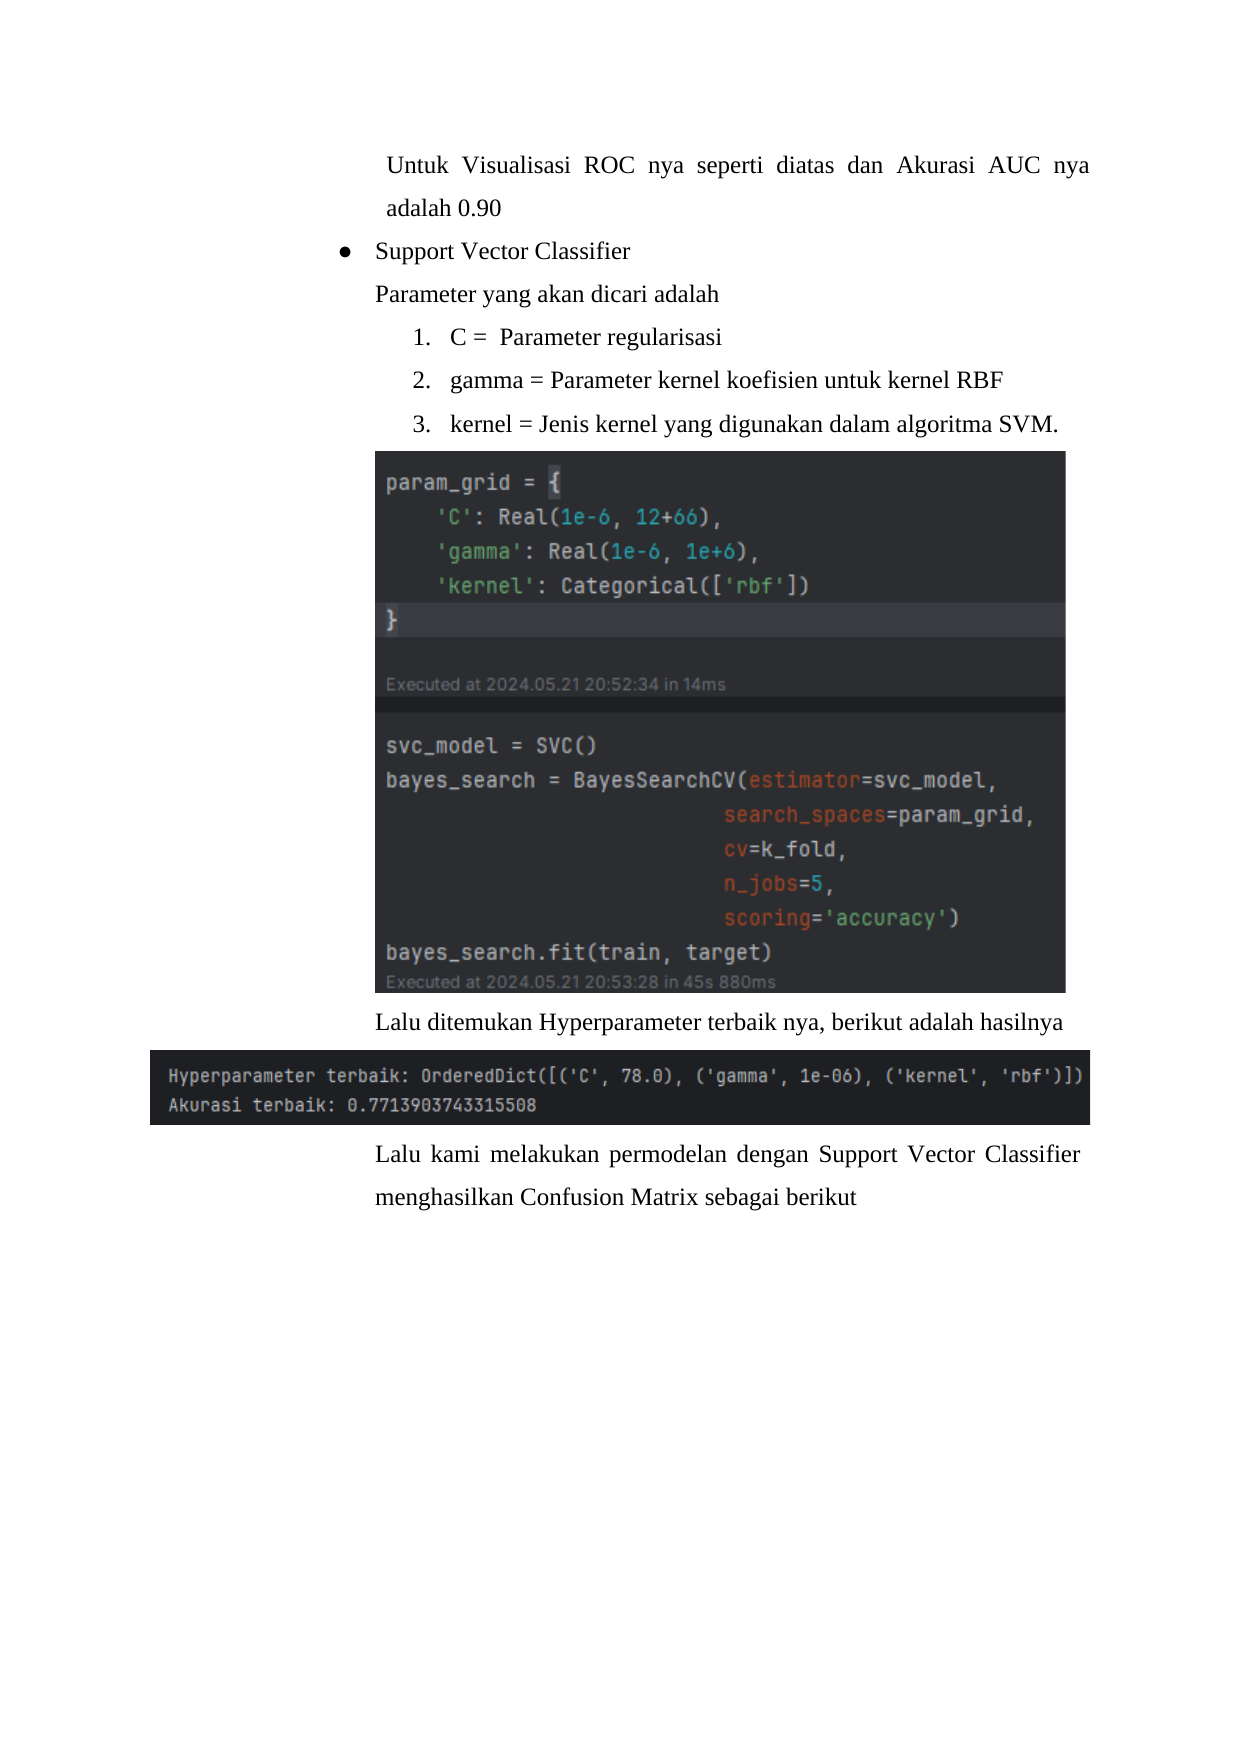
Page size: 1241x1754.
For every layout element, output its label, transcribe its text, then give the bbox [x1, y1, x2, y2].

text Untuk Visualisasi ROC nya seperti diatas dan Akurasi AUC nya adalah 0.90 [386, 150, 1090, 222]
picture [150, 1050, 1091, 1125]
list kernel = Jenis kernel yang digunakan dalam algoritma SVM. [412, 409, 1090, 437]
list gamma = Parameter kernel koefisien untuk kernel RBF [412, 366, 1090, 394]
text Parameter yang akan dicari adalah [375, 279, 1090, 308]
text Lalu kami melakukan permodelan dengan Support Vector Classifier menghasilkan Confusion Matrix sebagai berikut [150, 1125, 1090, 1211]
list C = Parameter regularisasi [412, 322, 1090, 351]
picture [375, 451, 1066, 993]
text Lalu ditemukan Hyperparameter terbaik nya, berikut adalah hasilnya [150, 1007, 1090, 1036]
list Support Vector Classifier [337, 236, 1090, 265]
